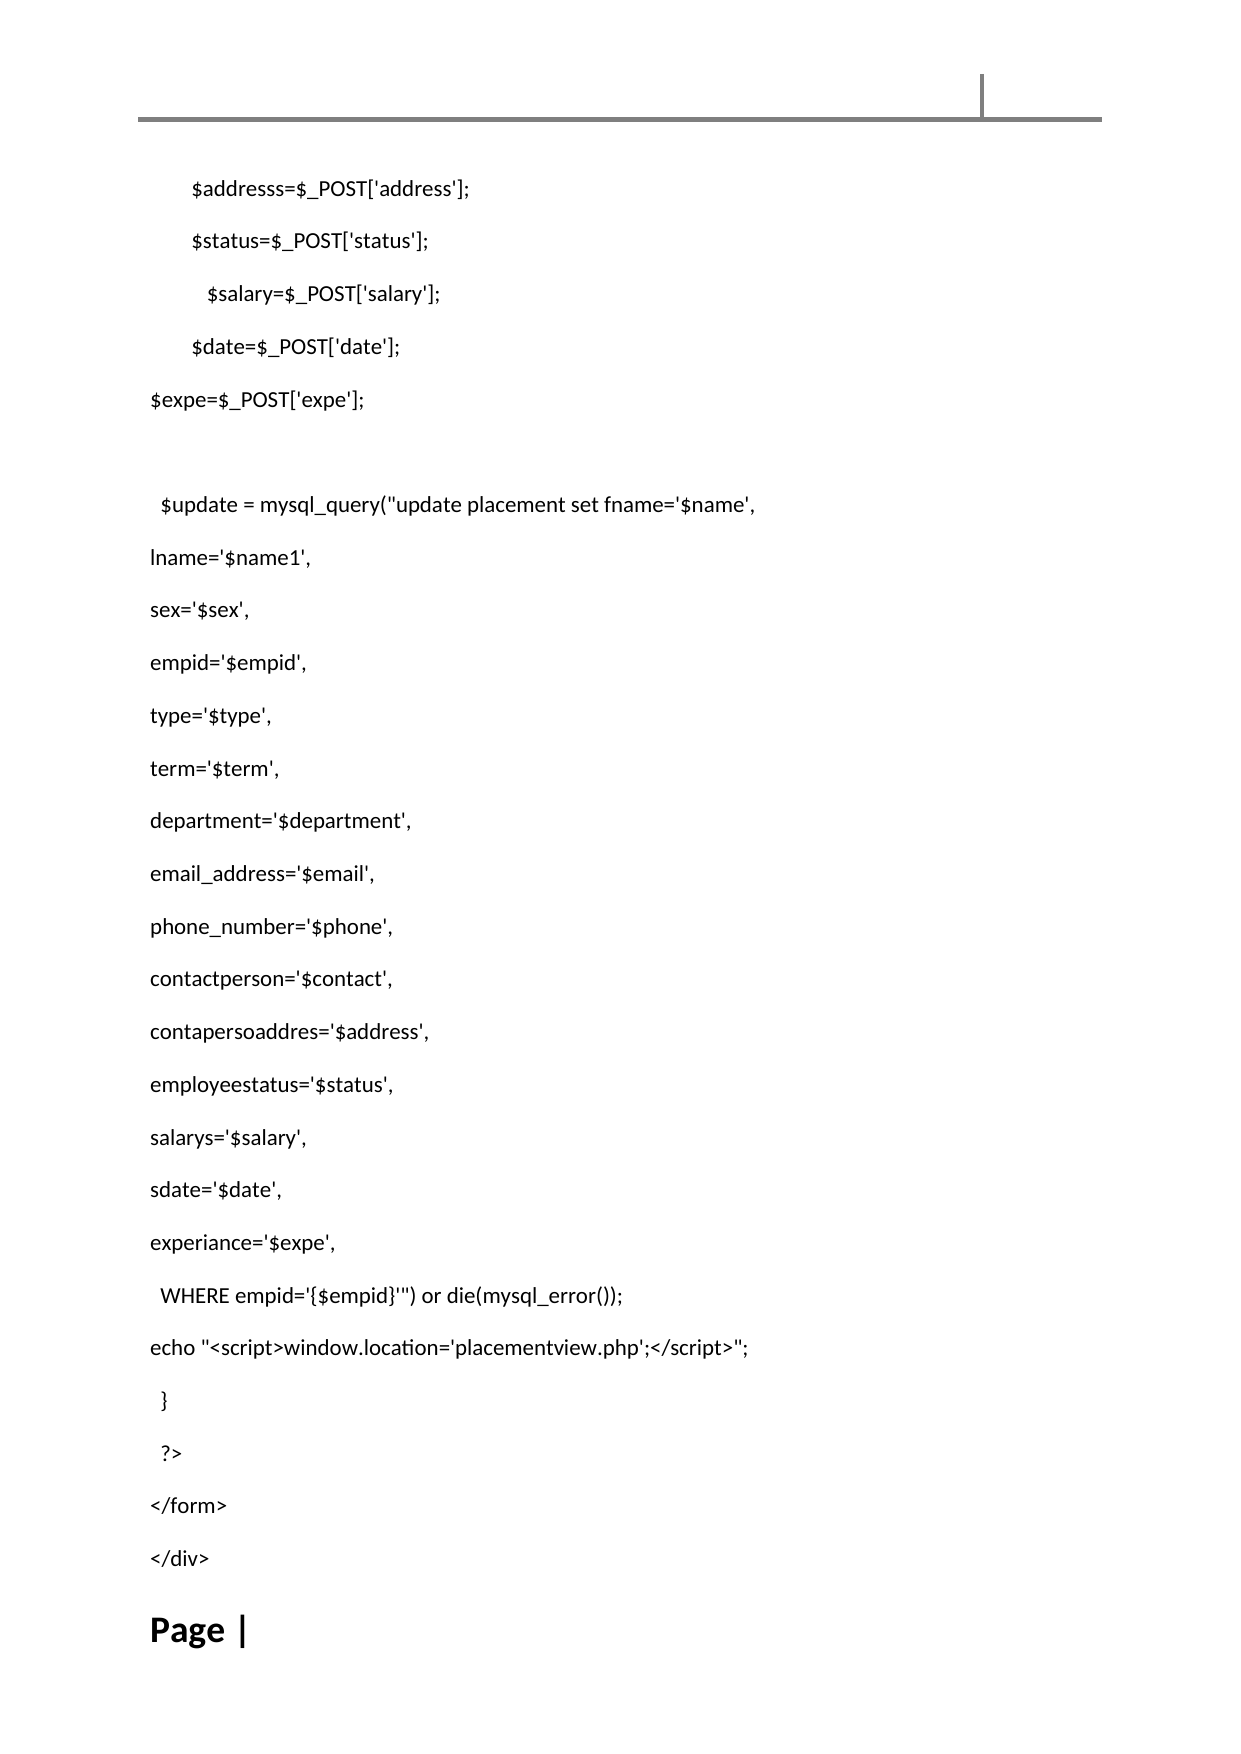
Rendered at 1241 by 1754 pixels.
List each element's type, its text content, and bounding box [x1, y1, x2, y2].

text WHERE empid='{$empid}'") or die(mysql_error()); [150, 1281, 1090, 1309]
text ?> [150, 1439, 1090, 1467]
text sdate='$date', [150, 1175, 1090, 1203]
text lname='$name1', [150, 543, 1090, 571]
text echo "<script>window.location='placementview.php';</script>"; [150, 1333, 1090, 1362]
text </form> [150, 1492, 1090, 1520]
text email_address='$email', [150, 859, 1090, 887]
text department='$department', [150, 806, 1090, 834]
text empid='$empid', [150, 648, 1090, 676]
text type='$type', [150, 701, 1090, 729]
text sex='$sex', [150, 596, 1090, 624]
text phone_number='$phone', [150, 912, 1090, 940]
text $addresss=$_POST['address']; [150, 174, 1090, 202]
text employeestatus='$status', [150, 1070, 1090, 1098]
text contactperson='$contact', [150, 964, 1090, 993]
text experiance='$expe', [150, 1228, 1090, 1256]
text contapersoaddres='$address', [150, 1017, 1090, 1045]
text $expe=$_POST['expe']; [150, 385, 1090, 413]
text $date=$_POST['date']; [150, 332, 1090, 360]
text salarys='$salary', [150, 1123, 1090, 1151]
text $status=$_POST['status']; [150, 227, 1090, 255]
text </div> [150, 1544, 1090, 1572]
text term='$term', [150, 754, 1090, 782]
text } [150, 1386, 1090, 1414]
text $update = mysql_query("update placement set fname='$name', [150, 490, 1090, 518]
text $salary=$_POST['salary']; [150, 279, 1090, 307]
